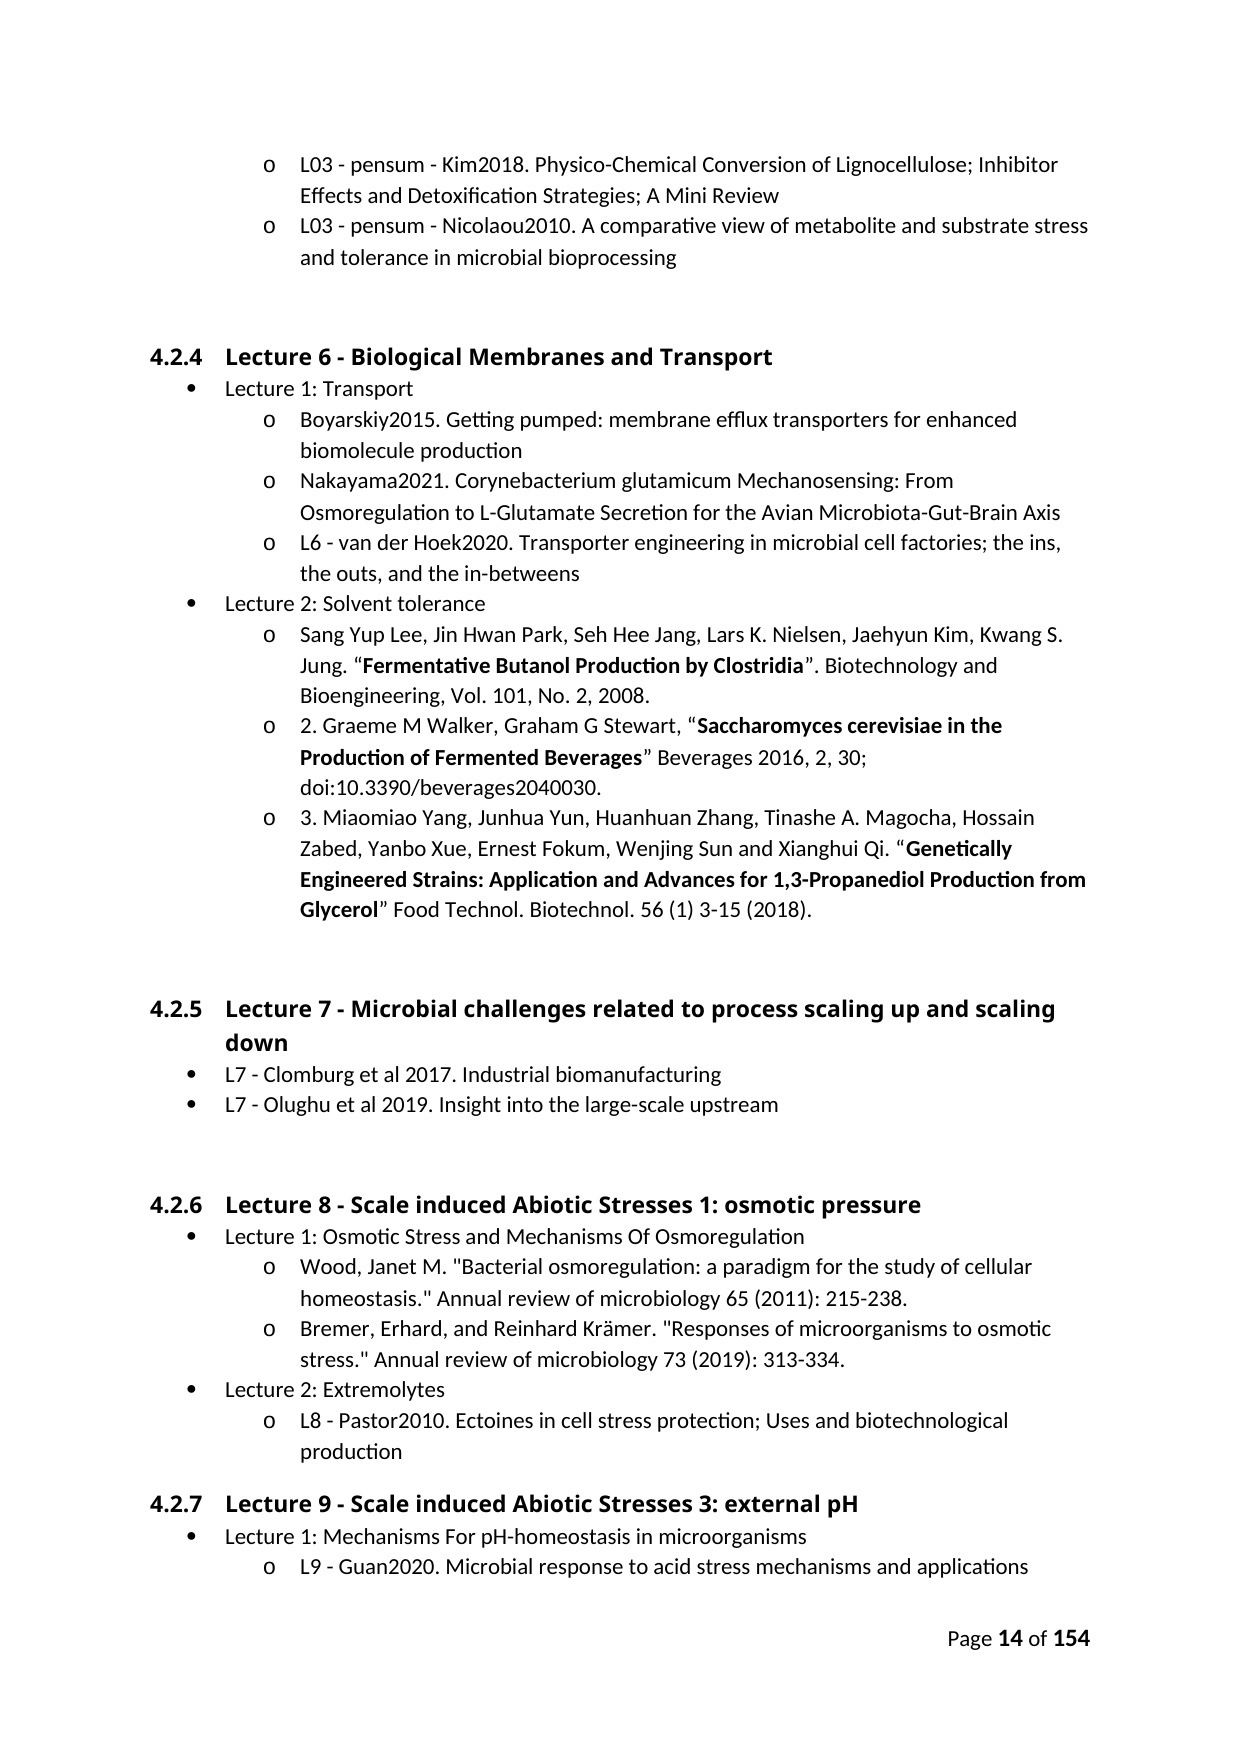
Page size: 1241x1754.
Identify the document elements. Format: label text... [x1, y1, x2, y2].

list L6 - van der Hoek2020. Transporter engineering in microbial cell factories; the ins, the outs, and the in-betweens [262, 528, 1090, 587]
list Boyarskiy2015. Getting pumped: membrane efflux transporters for enhanced biomolecule production [262, 405, 1090, 464]
list Lecture 2: Extremolytes [187, 1376, 1090, 1404]
list L03 - pensum - Nicolaou2010. A comparative view of metabolite and substrate stress and tolerance in microbial bioprocessing [262, 212, 1090, 271]
list L8 - Pastor2010. Ectoines in cell stress protection; Uses and biotechnological production [262, 1406, 1090, 1465]
list 3. Miaomiao Yang, Junhua Yun, Huanhuan Zhang, Tinashe A. Magocha, Hossain Zabed, Yanbo Xue, Ernest Fokum, Wenjing Sun and Xianghui Qi. “Genetically Engineered Strains: Application and Advances for 1,3-Propanediol Production from Glycerol” Food Technol. Biotechnol. 56 (1) 3-15 (2018). [262, 803, 1090, 923]
subtitle Lecture 8 - Scale induced Abiotic Stresses 1: osmotic pressure [150, 1188, 1090, 1220]
subtitle Lecture 9 - Scale induced Abiotic Stresses 3: external pH [150, 1488, 1090, 1519]
list Wood, Janet M. "Bacterial osmoregulation: a paradigm for the study of cellular homeostasis." Annual review of microbiology 65 (2011): 215-238. [262, 1252, 1090, 1312]
list L7 - Clomburg et al 2017. Industrial biomanufacturing [187, 1060, 1090, 1088]
list Nakayama2021. Corynebacterium glutamicum Mechanosensing: From Osmoregulation to L-Glutamate Secretion for the Avian Microbiota-Gut-Brain Axis [262, 466, 1090, 526]
subtitle Lecture 6 - Biological Membranes and Transport [150, 341, 1090, 372]
list Lecture 1: Osmotic Stress and Mechanisms Of Osmoregulation [187, 1222, 1090, 1250]
list L03 - pensum - Kim2018. Physico-Chemical Conversion of Lignocellulose; Inhibitor Effects and Detoxification Strategies; A Mini Review [262, 150, 1090, 209]
list Lecture 1: Transport [187, 374, 1090, 403]
list Lecture 2: Solvent tolerance [187, 589, 1090, 617]
list 2. Graeme M Walker, Graham G Stewart, “Saccharomyces cerevisiae in the Production of Fermented Beverages” Beverages 2016, 2, 30; doi:10.3390/beverages2040030. [262, 711, 1090, 801]
subtitle Lecture 7 - Microbial challenges related to process scaling up and scaling down [150, 993, 1090, 1058]
list Bremer, Erhard, and Reinhard Krämer. "Responses of microorganisms to osmotic stress." Annual review of microbiology 73 (2019): 313-334. [262, 1314, 1090, 1373]
list L9 - Guan2020. Microbial response to acid stress mechanisms and applications [262, 1552, 1090, 1581]
list L7 - Olughu et al 2019. Insight into the large-scale upstream [187, 1091, 1090, 1119]
list Sang Yup Lee, Jin Hwan Park, Seh Hee Jang, Lars K. Nielsen, Jaehyun Kim, Kwang S. Jung. “Fermentative Butanol Production by Clostridia”. Biotechnology and Bioengineering, Vol. 101, No. 2, 2008. [262, 620, 1090, 709]
list Lecture 1: Mechanisms For pH-homeostasis in microorganisms [187, 1522, 1090, 1550]
